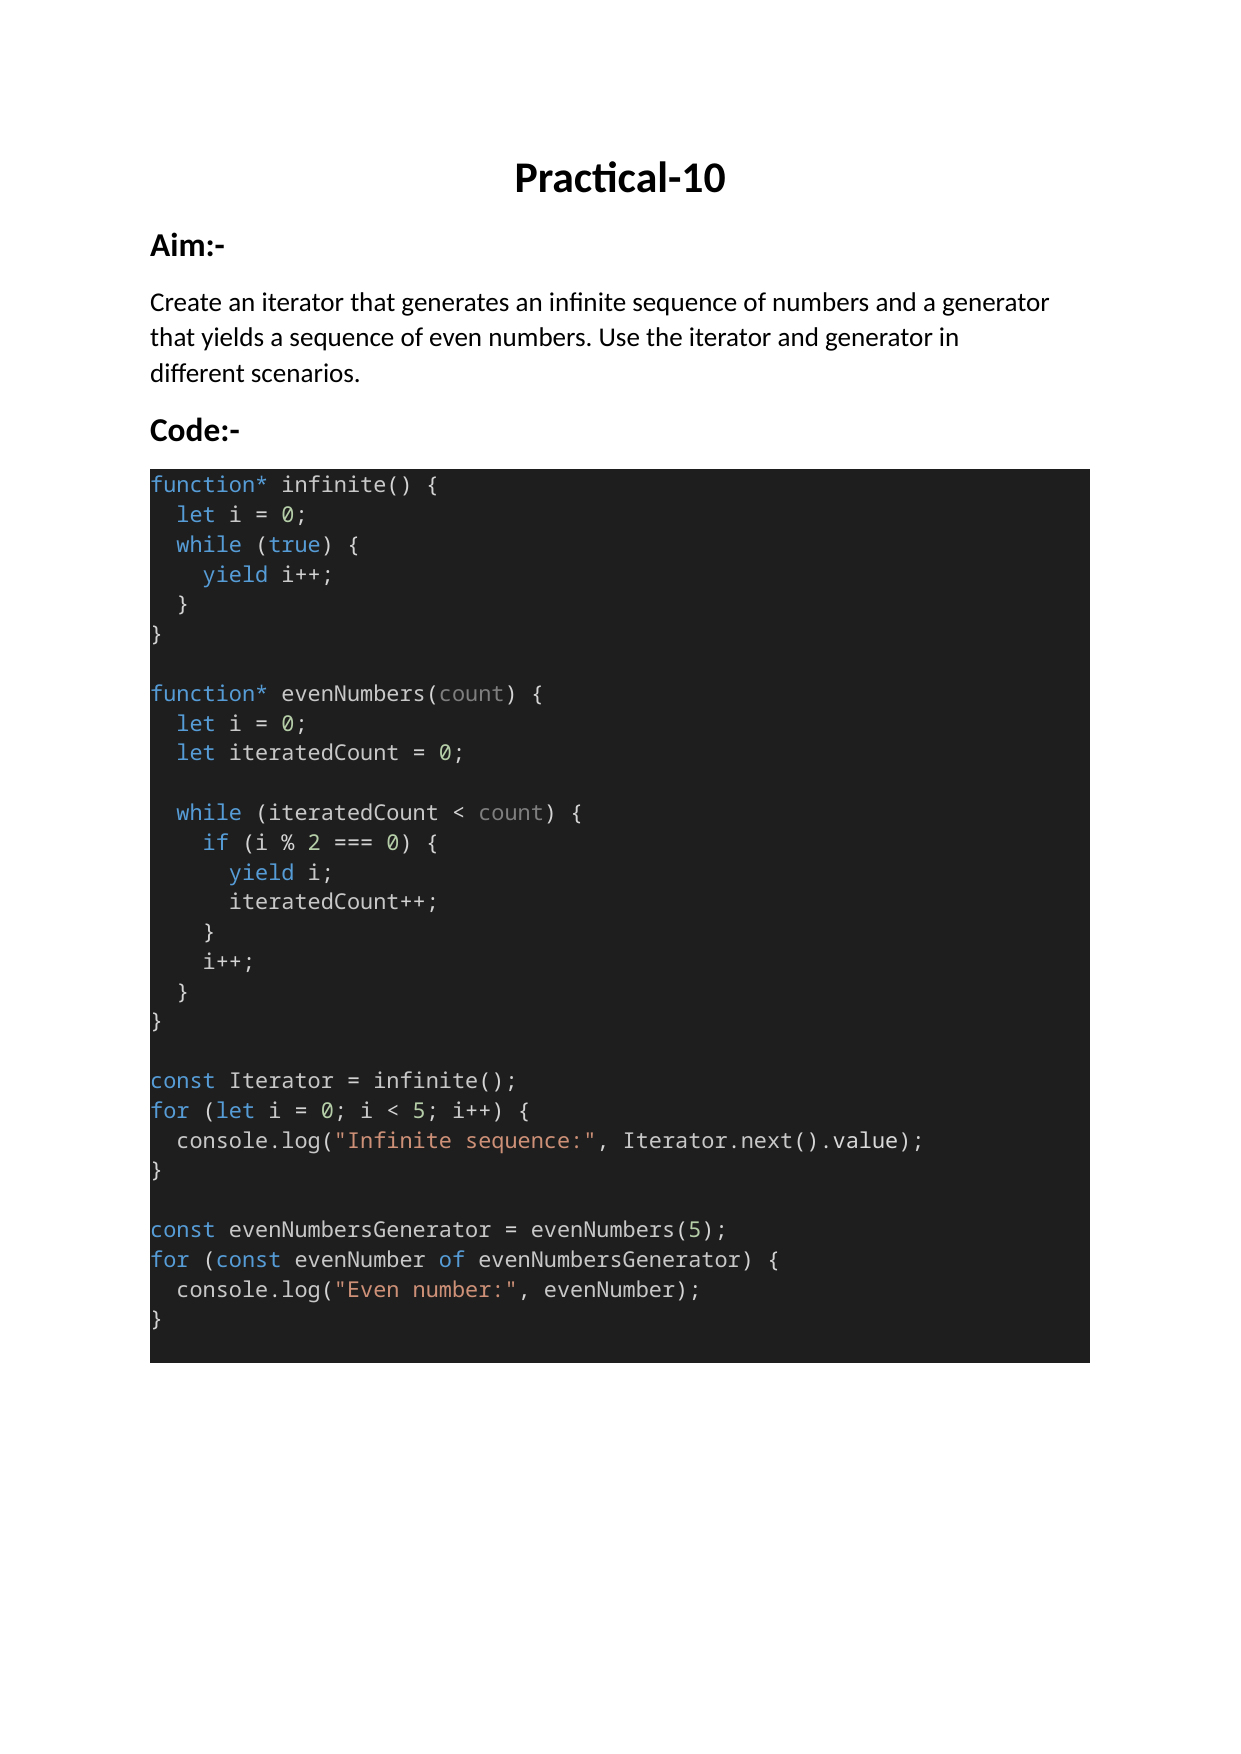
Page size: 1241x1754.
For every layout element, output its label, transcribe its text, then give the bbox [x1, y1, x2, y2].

text yield i++; [150, 558, 1090, 588]
text Practical-10 [150, 150, 1090, 203]
text yield i; [150, 856, 1090, 886]
text Code:- [150, 408, 1090, 449]
text function* infinite() { [150, 469, 1090, 499]
text const evenNumbersGenerator = evenNumbers(5); [150, 1214, 1090, 1244]
text if (i % 2 === 0) { [150, 827, 1090, 856]
text const Iterator = infinite(); [150, 1065, 1090, 1095]
text while (true) { [150, 529, 1090, 558]
text } [150, 976, 1090, 1005]
text } [150, 1154, 1090, 1184]
text Create an iterator that generates an infinite sequence of numbers and a generator that yields a sequence of even numbers. Use the iterator and generator in different scenarios. [150, 285, 1090, 389]
text while (iteratedCount < count) { [150, 797, 1090, 827]
text i++; [150, 946, 1090, 976]
text for (const evenNumber of evenNumbersGenerator) { [150, 1244, 1090, 1273]
text } [150, 1005, 1090, 1035]
text iteratedCount++; [150, 886, 1090, 916]
text console.log("Infinite sequence:", Iterator.next().value); [150, 1124, 1090, 1154]
text console.log("Even number:", evenNumber); [150, 1273, 1090, 1303]
text } [150, 588, 1090, 618]
text } [150, 618, 1090, 648]
text } [150, 1303, 1090, 1333]
text function* evenNumbers(count) { [150, 678, 1090, 707]
text let i = 0; [150, 707, 1090, 737]
text let iteratedCount = 0; [150, 737, 1090, 767]
text } [150, 916, 1090, 946]
text let i = 0; [150, 499, 1090, 529]
text for (let i = 0; i < 5; i++) { [150, 1095, 1090, 1124]
text Aim:- [150, 224, 1090, 265]
